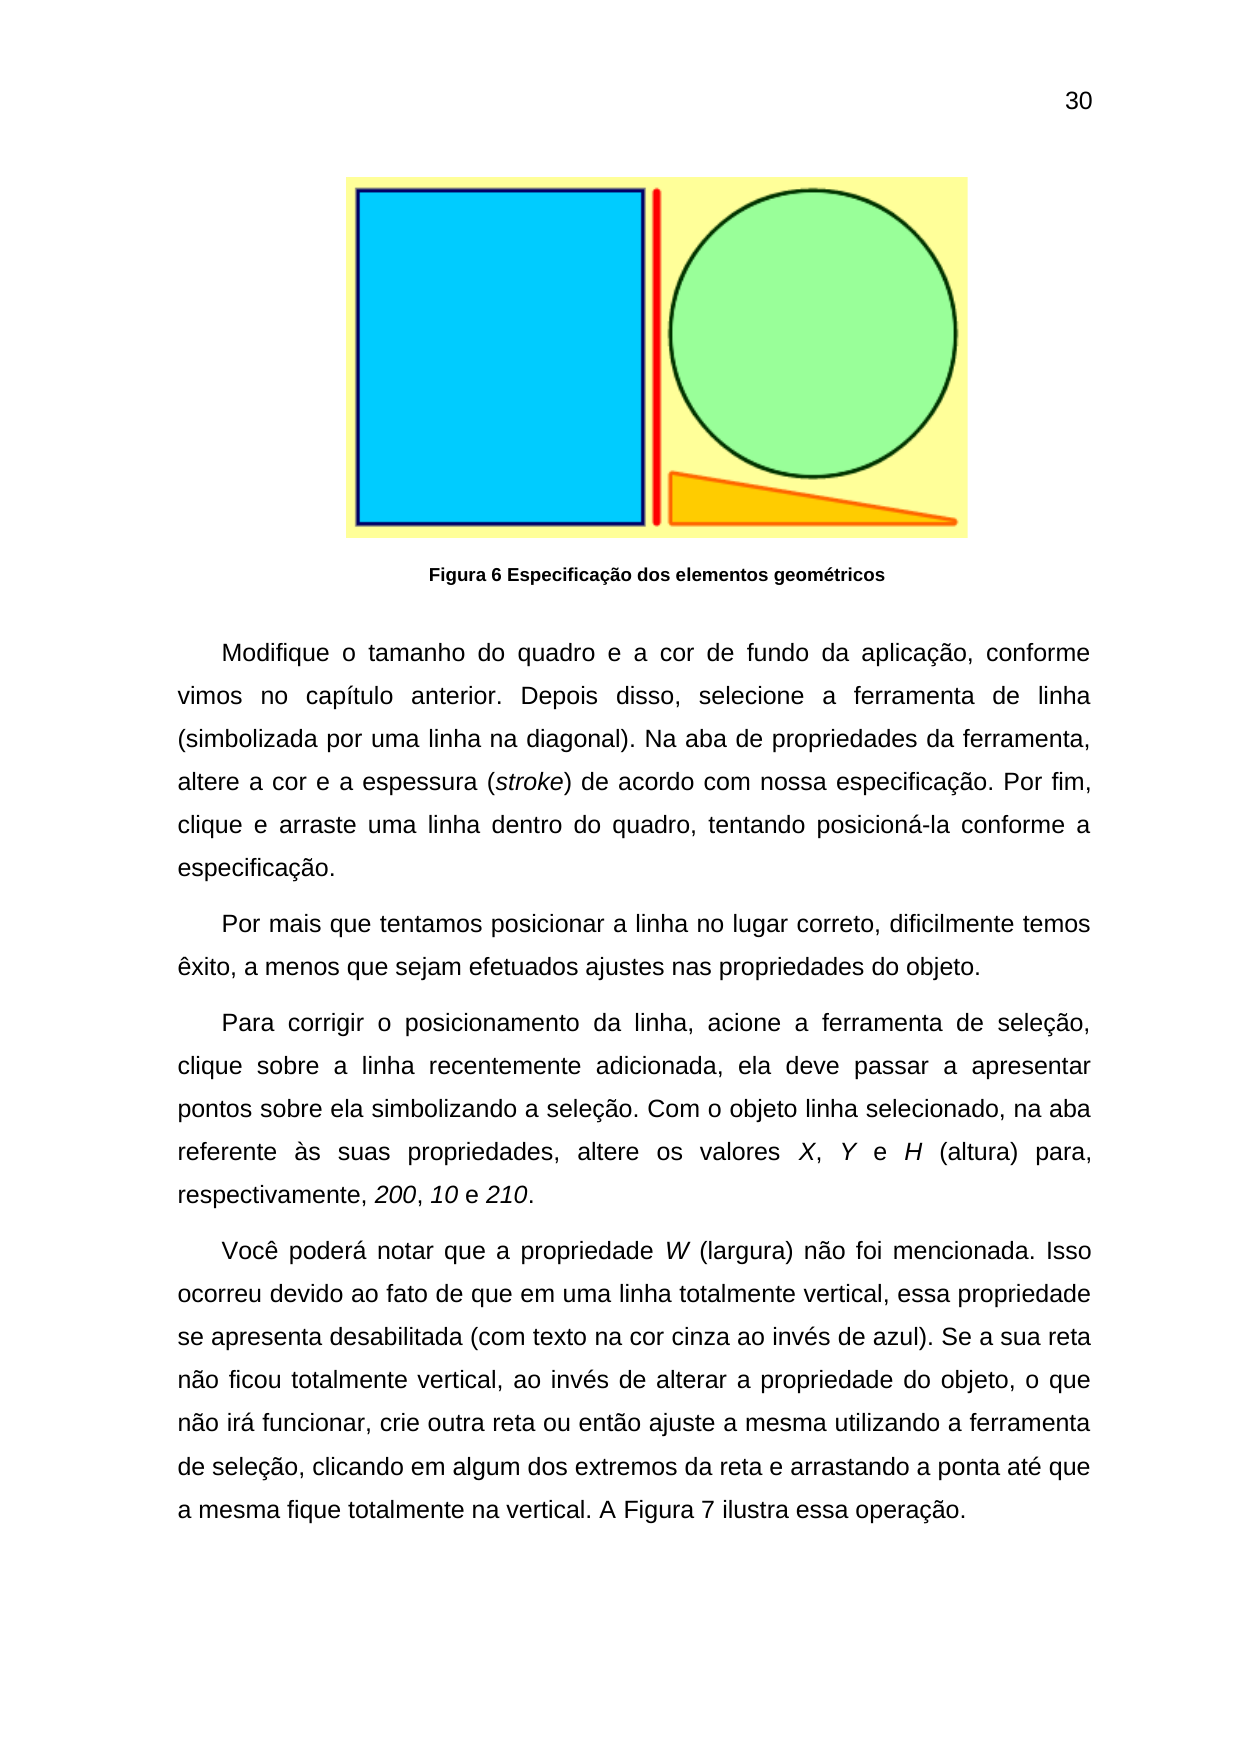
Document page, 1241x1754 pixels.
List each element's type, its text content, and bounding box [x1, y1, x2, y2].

text Figura 6 Especificação dos elementos geométricos [177, 564, 1092, 586]
picture [346, 177, 968, 538]
text Modifique o tamanho do quadro e a cor de fundo da aplicação, conforme vimos no capítulo anterior. Depois disso, selecione a ferramenta de linha (simbolizada por uma linha na diagonal). Na aba de propriedades da ferramenta, altere a cor e a espessura (stroke) de acordo com nossa especificação. Por fim, clique e arraste uma linha dentro do quadro, tentando posicioná-la conforme a especificação. [177, 638, 1092, 882]
text Para corrigir o posicionamento da linha, acione a ferramenta de seleção, clique sobre a linha recentemente adicionada, ela deve passar a apresentar pontos sobre ela simbolizando a seleção. Com o objeto linha selecionado, na aba referente às suas propriedades, altere os valores X, Y e H (altura) para, respectivamente, 200, 10 e 210. [177, 1008, 1092, 1209]
text Por mais que tentamos posicionar a linha no lugar correto, dificilmente temos êxito, a menos que sejam efetuados ajustes nas propriedades do objeto. [177, 909, 1092, 981]
text Você poderá notar que a propriedade W (largura) não foi mencionada. Isso ocorreu devido ao fato de que em uma linha totalmente vertical, essa propriedade se apresenta desabilitada (com texto na cor cinza ao invés de azul). Se a sua reta não ficou totalmente vertical, ao invés de alterar a propriedade do objeto, o que não irá funcionar, crie outra reta ou então ajuste a mesma utilizando a ferramenta de seleção, clicando em algum dos extremos da reta e arrastando a ponta até que a mesma fique totalmente na vertical. A Figura 7 ilustra essa operação. [177, 1236, 1092, 1523]
